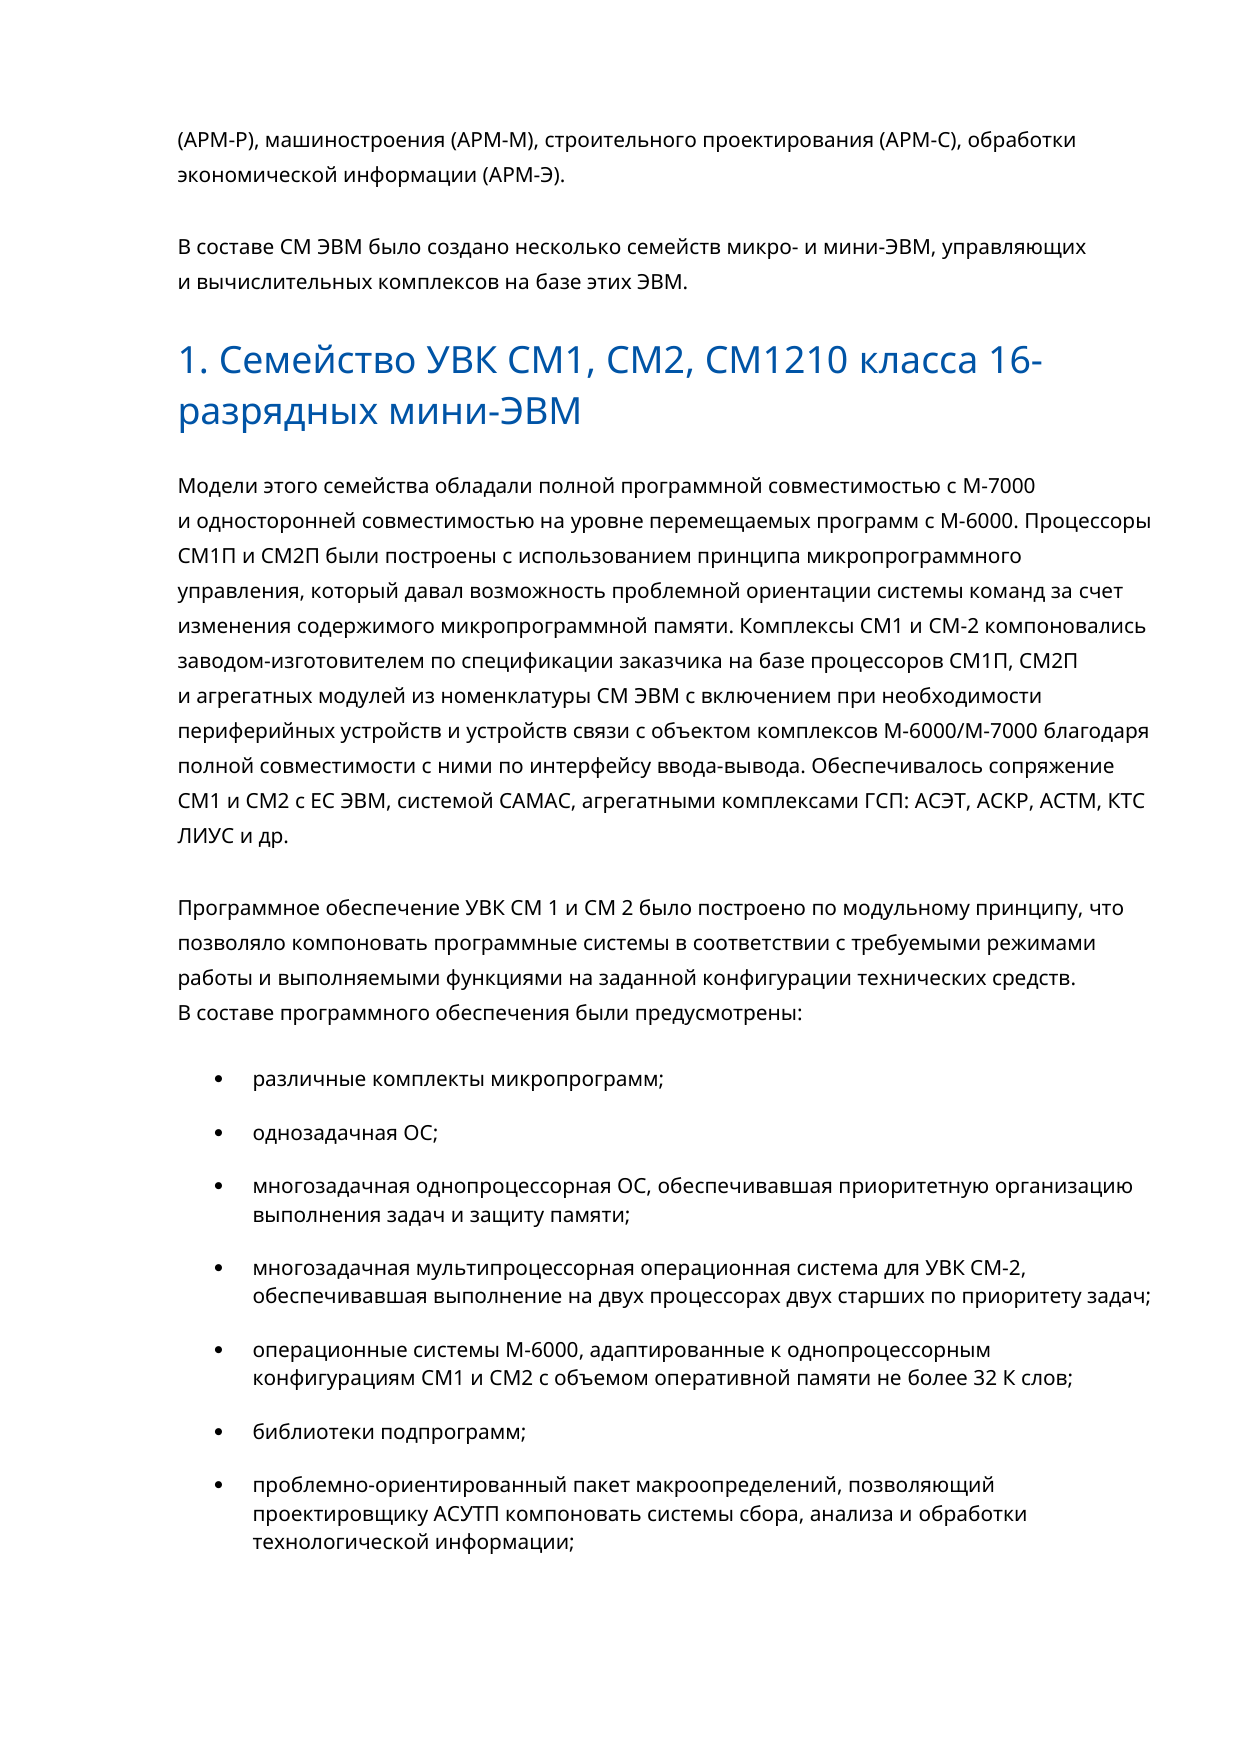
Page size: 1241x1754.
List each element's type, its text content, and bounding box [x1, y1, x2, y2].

list различные комплекты микропрограмм; [215, 1064, 1152, 1093]
text В составе СМ ЭВМ было создано несколько семейств микро- и мини-ЭВМ, управляющих и вычислительных комплексов на базе этих ЭВМ. [177, 226, 1152, 296]
list операционные системы М-6000, адаптированные к однопроцессорным конфигурациям СМ1 и СМ2 с объемом оперативной памяти не более 32 К слов; [215, 1335, 1152, 1392]
list многозадачная мультипроцессорная операционная система для УВК СМ-2, обеспечивавшая выполнение на двух процессорах двух старших по приоритету задач; [215, 1253, 1152, 1310]
text Программное обеспечение УВК СМ 1 и СМ 2 было построено по модульному принципу, что позволяло компоновать программные системы в соответствии с требуемыми режимами работы и выполняемыми функциями на заданной конфигурации технических средств. В составе программного обеспечения были предусмотрены: [177, 887, 1152, 1027]
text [177, 118, 1152, 188]
list многозадачная однопроцессорная ОС, обеспечивавшая приоритетную организацию выполнения задач и защиту памяти; [215, 1171, 1152, 1228]
text 1. Семейство УВК СМ1, СМ2, СМ1210 класса 16-разрядных мини-ЭВМ [177, 333, 1152, 435]
list библиотеки подпрограмм; [215, 1417, 1152, 1445]
list проблемно-ориентированный пакет макроопределений, позволяющий проектировщику АСУТП компоновать системы сбора, анализа и обработки технологической информации; [215, 1470, 1152, 1556]
text Модели этого семейства обладали полной программной совместимостью с М-7000 и односторонней совместимостью на уровне перемещаемых программ с М-6000. Процессоры СМ1П и СМ2П были построены с использованием принципа микропрограммного управления, который давал возможность проблемной ориентации системы команд за счет изменения содержимого микропрограммной памяти. Комплексы СМ1 и СМ-2 компоновались заводом-изготовителем по спецификации заказчика на базе процессоров СМ1П, СМ2П и агрегатных модулей из номенклатуры СМ ЭВМ с включением при необходимости периферийных устройств и устройств связи с объектом комплексов М-6000/М-7000 благодаря полной совместимости с ними по интерфейсу ввода-вывода. Обеспечивалось сопряжение СМ1 и СМ2 с ЕС ЭВМ, системой CAMAC, агрегатными комплексами ГСП: АСЭТ, АСКР, АСТМ, КТС ЛИУС и др. [177, 464, 1152, 849]
list однозадачная ОС; [215, 1118, 1152, 1146]
